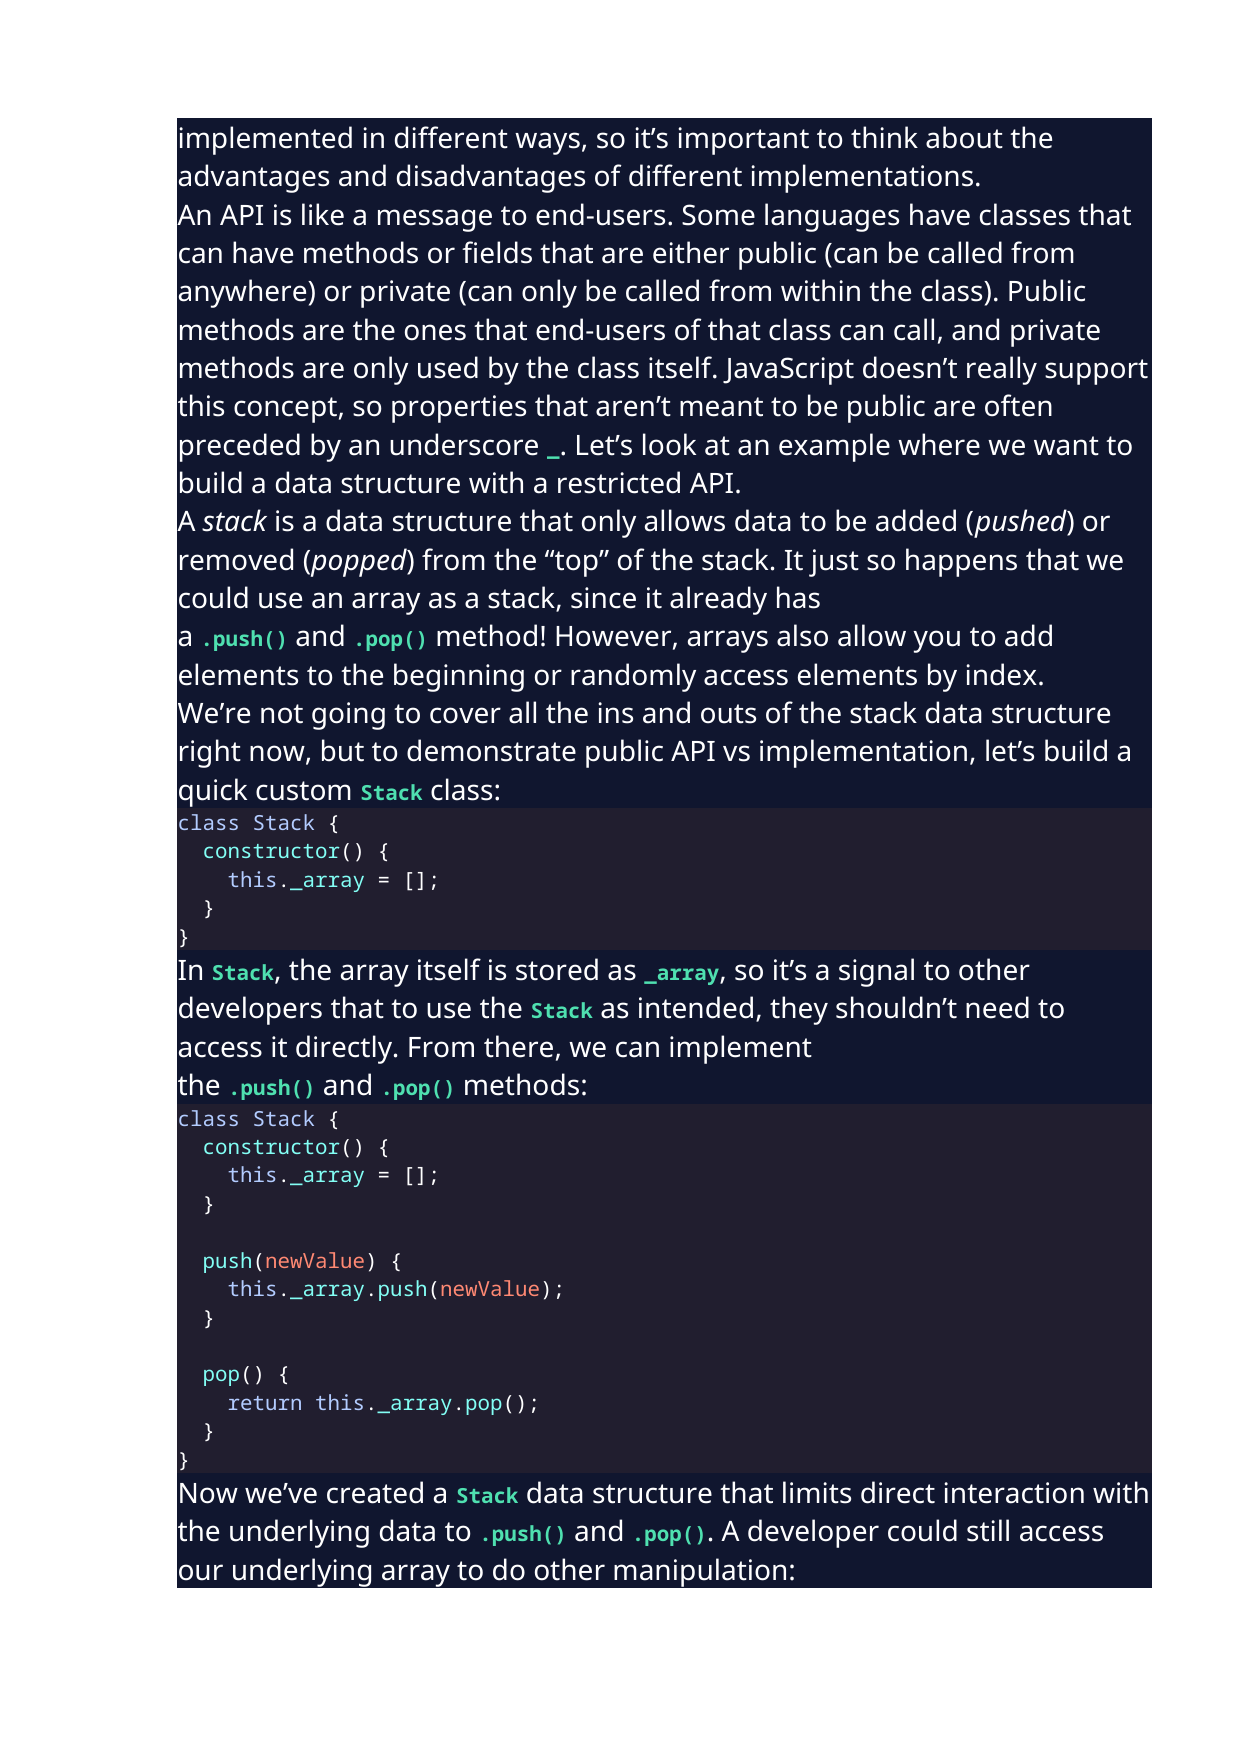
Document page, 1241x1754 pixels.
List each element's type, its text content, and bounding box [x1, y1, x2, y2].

text A stack is a data structure that only allows data to be added (pushed) or removed (popped) from the “top” of the stack. It just so happens that we could use an array as a stack, since it already has a .push() and .pop() method! However, arrays also allow you to add elements to the beginning or randomly access elements by index. [177, 501, 1152, 693]
text An API is like a message to end-users. Some languages have classes that can have methods or fields that are either public (can be called from anywhere) or private (can only be called from within the class). Public methods are the ones that end-users of that class can call, and private methods are only used by the class itself. JavaScript doesn’t really support this concept, so properties that aren’t meant to be public are often preceded by an underscore _. Let’s look at an example where we want to build a data structure with a restricted API. [177, 195, 1152, 501]
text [177, 118, 1152, 195]
text class Stack { constructor() { this._array = []; } } [177, 808, 1152, 950]
text Now we’ve created a Stack data structure that limits direct interaction with the underlying data to .push() and .pop(). A developer could still access our underlying array to do other manipulation: [177, 1473, 1152, 1588]
text We’re not going to cover all the ins and outs of the stack data structure right now, but to demonstrate public API vs implementation, let’s build a quick custom Stack class: [177, 693, 1152, 808]
text class Stack { constructor() { this._array = []; } push(newValue) { this._array.push(newValue); } pop() { return this._array.pop(); } } [177, 1104, 1152, 1473]
text In Stack, the array itself is stored as _array, so it’s a signal to other developers that to use the Stack as intended, they shouldn’t need to access it directly. From there, we can implement the .push() and .pop() methods: [177, 950, 1152, 1104]
